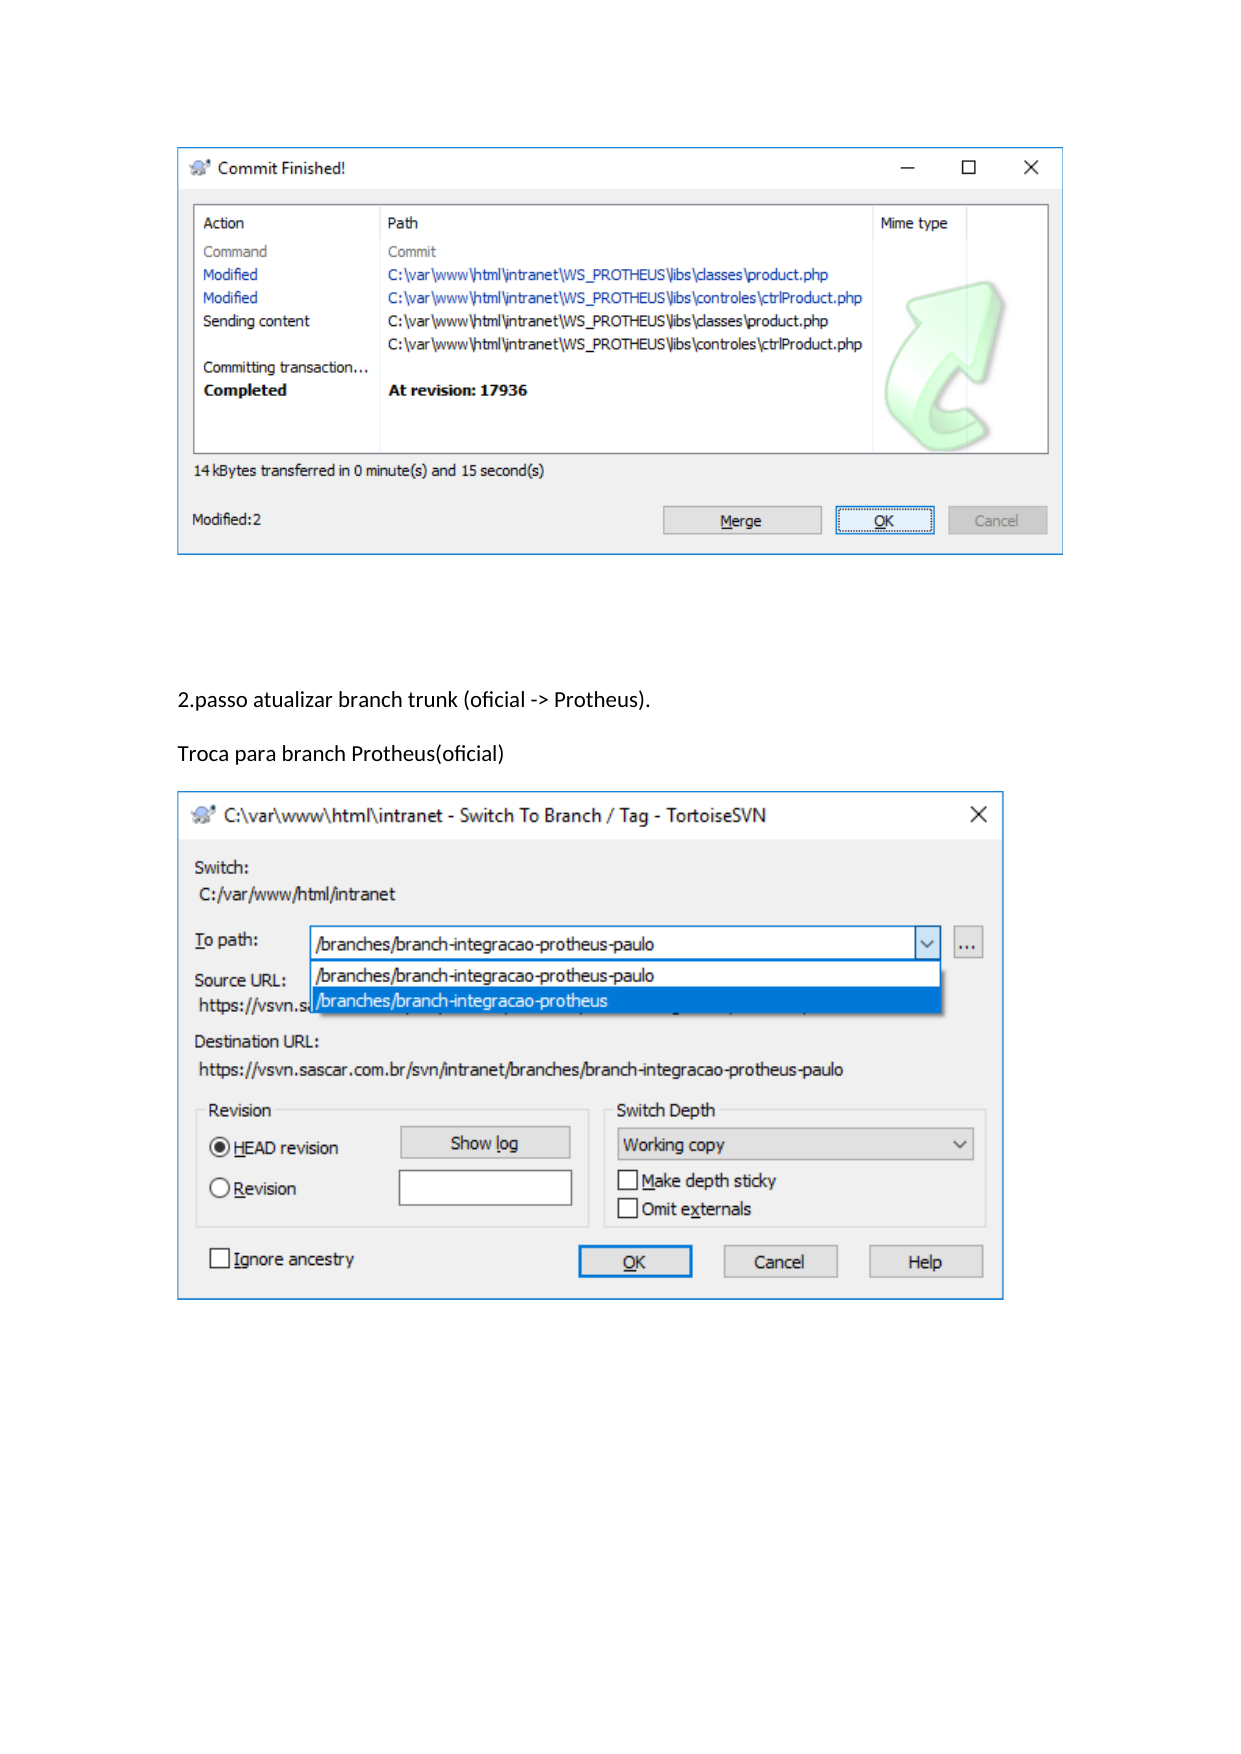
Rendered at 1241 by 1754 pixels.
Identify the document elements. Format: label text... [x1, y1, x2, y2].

text Troca para branch Protheus(oficial) [177, 739, 1063, 767]
picture [177, 147, 1063, 555]
text 2.passo atualizar branch trunk (oficial -> Protheus). [177, 686, 1063, 714]
picture [177, 791, 1004, 1300]
